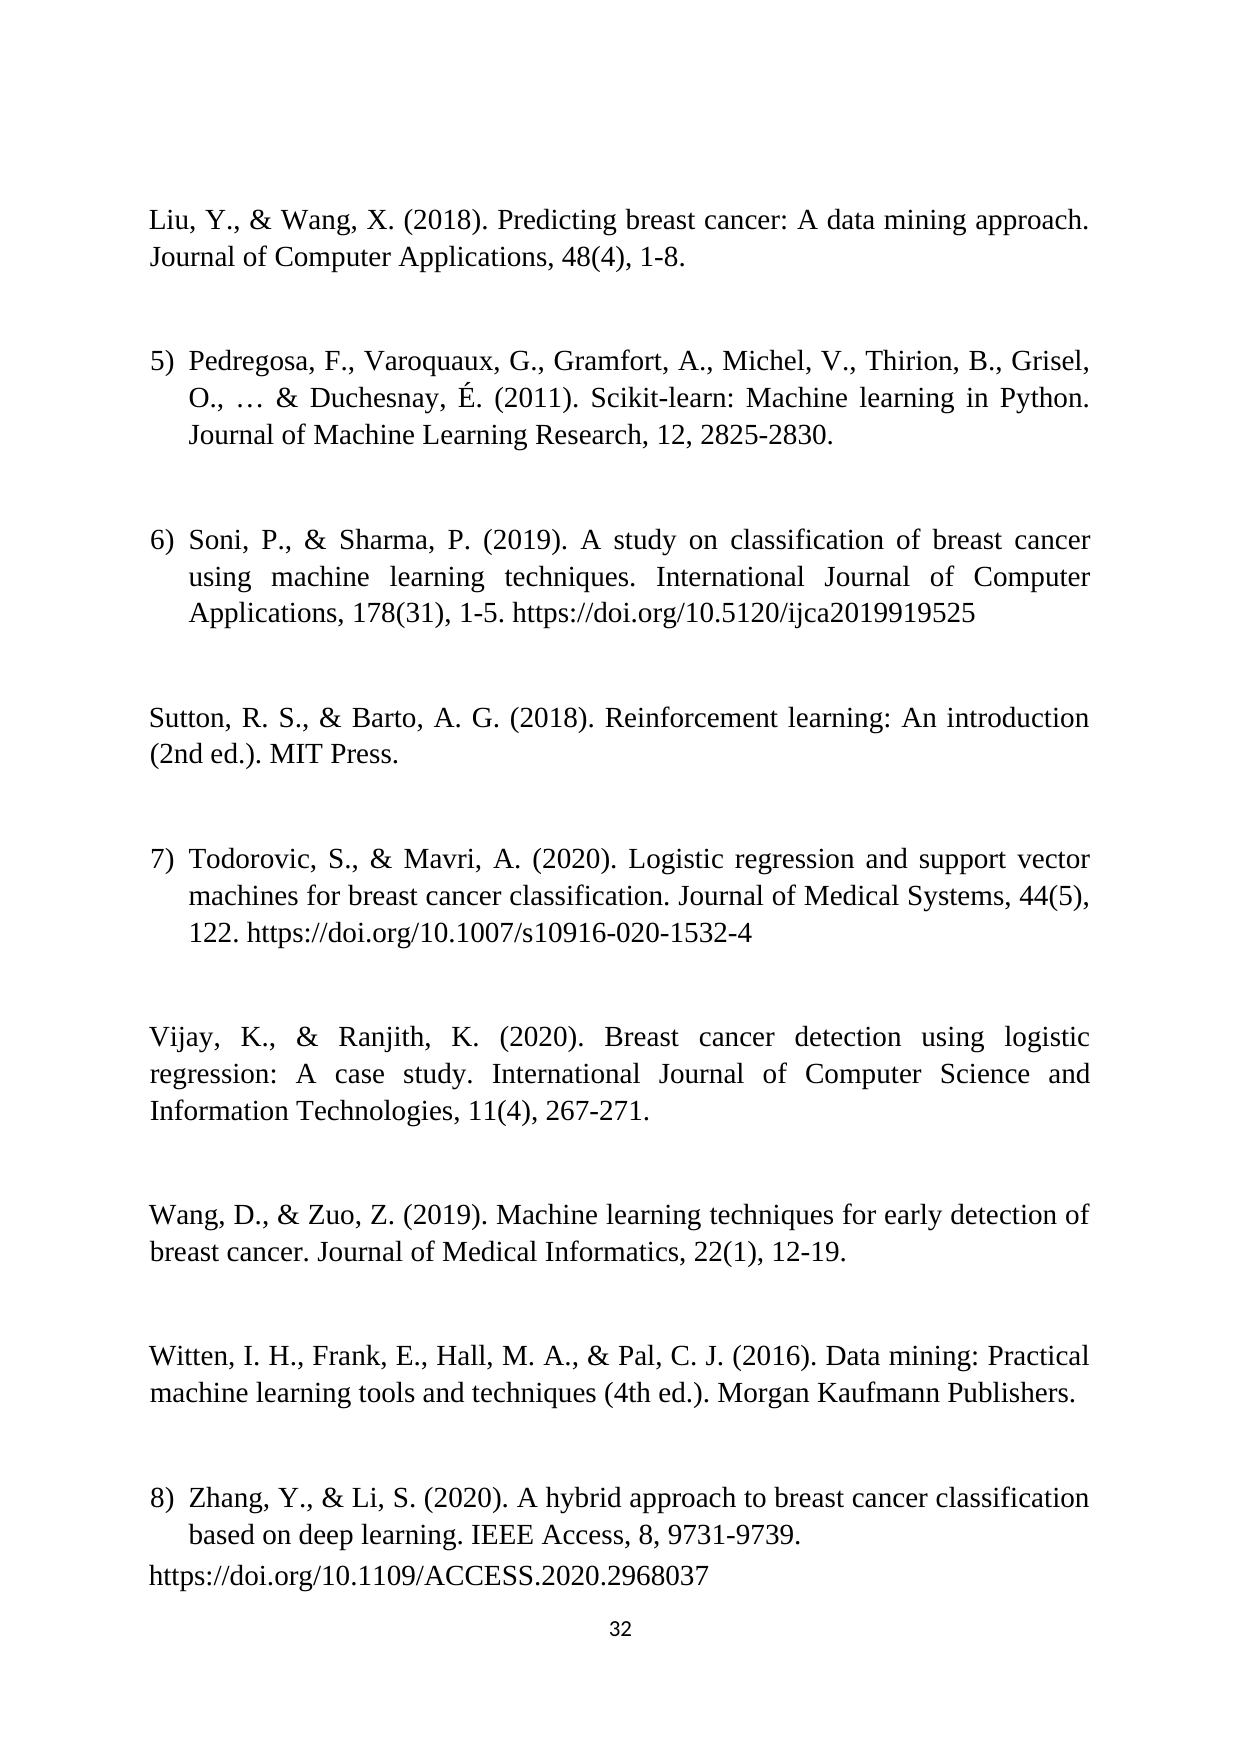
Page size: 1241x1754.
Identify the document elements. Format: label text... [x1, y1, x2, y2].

list Todorovic, S., & Mavri, A. (2020). Logistic regression and support vector machines for breast cancer classification. Journal of Medical Systems, 44(5), 122. https://doi.org/10.1007/s10916-020-1532-4 [150, 841, 1091, 948]
text Witten, I. H., Frank, E., Hall, M. A., & Pal, C. J. (2016). Data mining: Practical machine learning tools and techniques (4th ed.). Morgan Kaufmann Publishers. [148, 1338, 1091, 1409]
text Liu, Y., & Wang, X. (2018). Predicting breast cancer: A data mining approach. Journal of Computer Applications, 48(4), 1-8. [148, 202, 1091, 273]
list Pedregosa, F., Varoquaux, G., Gramfort, A., Michel, V., Thirion, B., Grisel, O., … & Duchesnay, É. (2011). Scikit-learn: Machine learning in Python. Journal of Machine Learning Research, 12, 2825-2830. [150, 343, 1091, 451]
text Wang, D., & Zuo, Z. (2019). Machine learning techniques for early detection of breast cancer. Journal of Medical Informatics, 22(1), 12-19. [148, 1197, 1091, 1268]
list Soni, P., & Sharma, P. (2019). A study on classification of breast cancer using machine learning techniques. International Journal of Computer Applications, 178(31), 1-5. https://doi.org/10.5120/ijca2019919525 [150, 522, 1091, 629]
text Vijay, K., & Ranjith, K. (2020). Breast cancer detection using logistic regression: A case study. International Journal of Computer Science and Information Technologies, 11(4), 267-271. [148, 1019, 1091, 1126]
text https://doi.org/10.1109/ACCESS.2020.2968037 [148, 1558, 1091, 1591]
list Zhang, Y., & Li, S. (2020). A hybrid approach to breast cancer classification based on deep learning. IEEE Access, 8, 9731-9739. [150, 1480, 1091, 1550]
text Sutton, R. S., & Barto, A. G. (2018). Reinforcement learning: An introduction (2nd ed.). MIT Press. [148, 700, 1091, 770]
